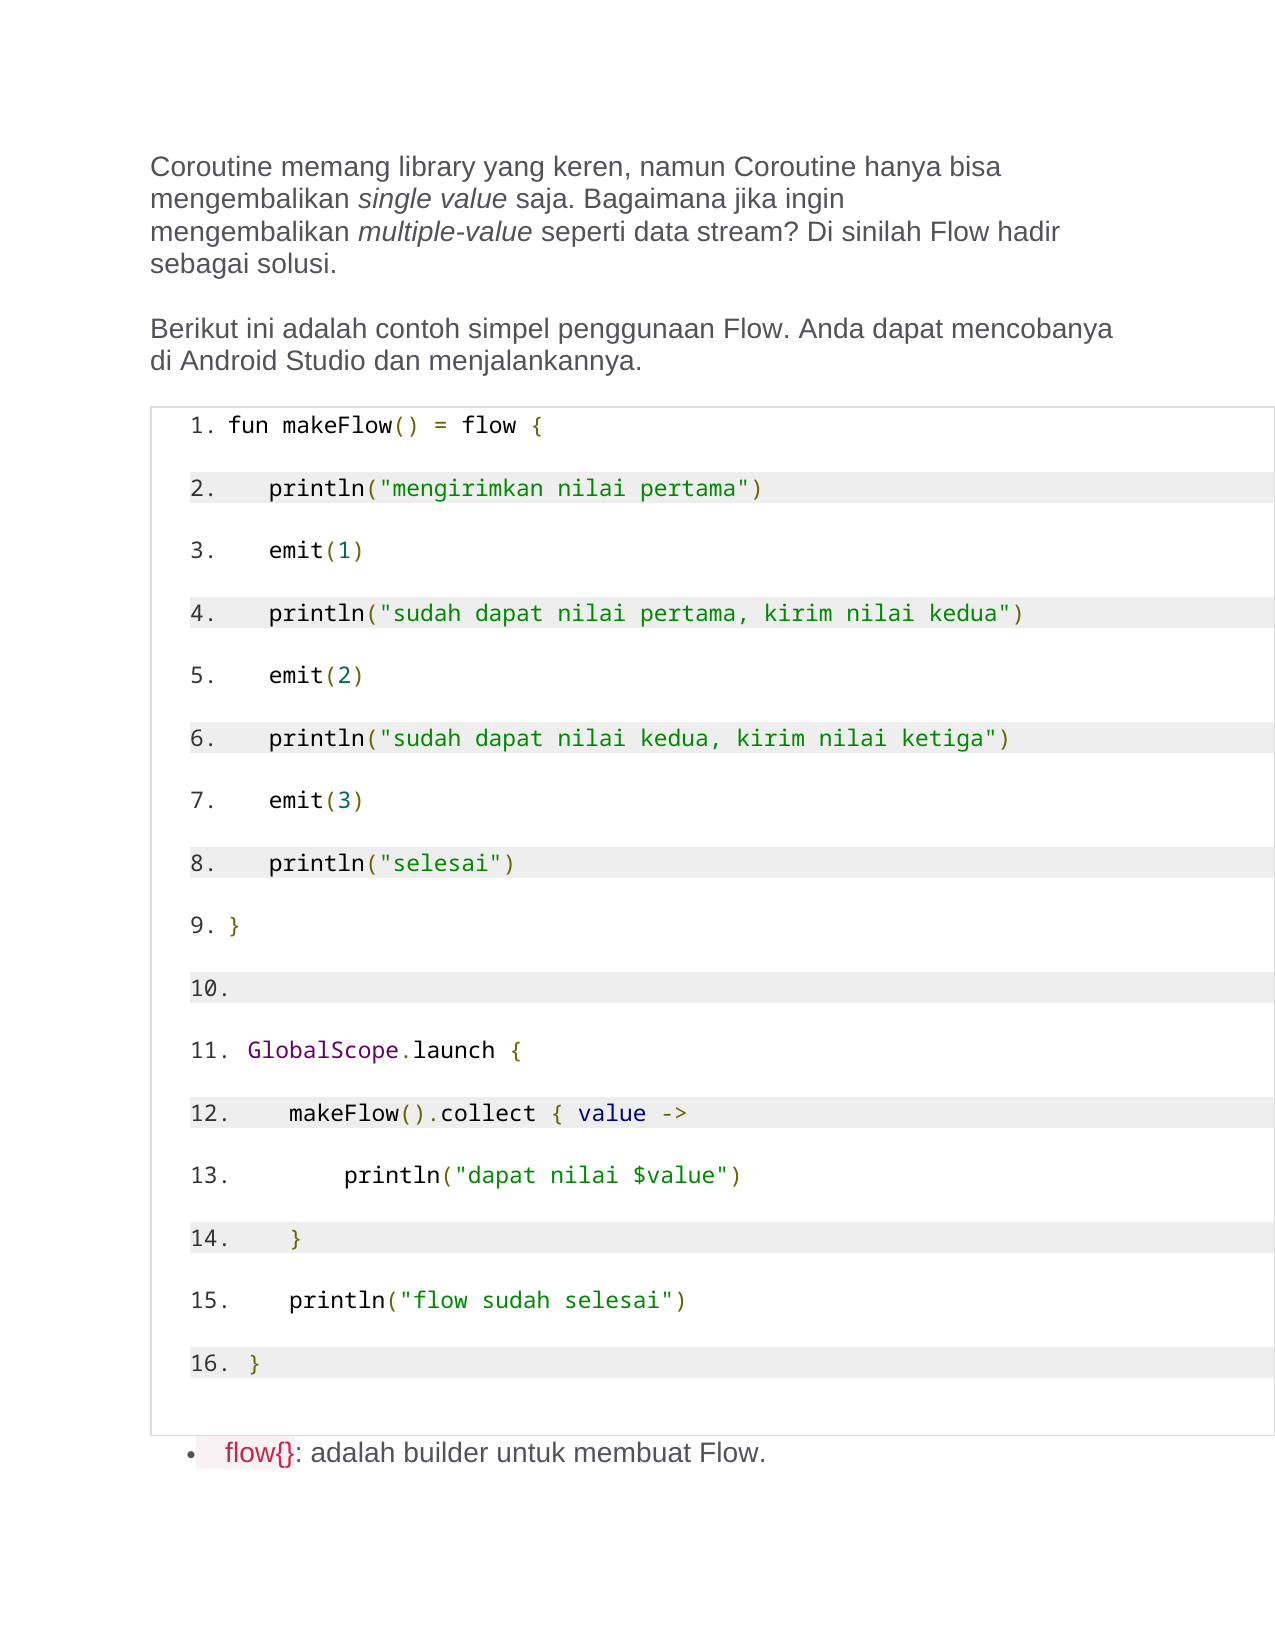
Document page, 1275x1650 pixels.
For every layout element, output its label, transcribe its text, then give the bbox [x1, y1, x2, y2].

table_header fun makeFlow() = flow { println("mengirimkan nilai pertama") emit(1) println("sudah dapat nilai pertama, kirim nilai kedua") emit(2) println("sudah dapat nilai kedua, kirim nilai ketiga") emit(3) println("selesai") } GlobalScope.launch { makeFlow().collect { value -> println("dapat nilai $value") } println("flow sudah selesai") } [152, 408, 1274, 1435]
list flow{}: adalah builder untuk membuat Flow. [295, 1436, 1125, 1469]
text Coroutine memang library yang keren, namun Coroutine hanya bisa mengembalikan single value saja. Bagaimana jika ingin mengembalikan multiple-value seperti data stream? Di sinilah Flow hadir sebagai solusi. Berikut ini adalah contoh simpel penggunaan Flow. Anda dapat mencobanya di Android Studio dan menjalankannya. [150, 150, 1125, 377]
